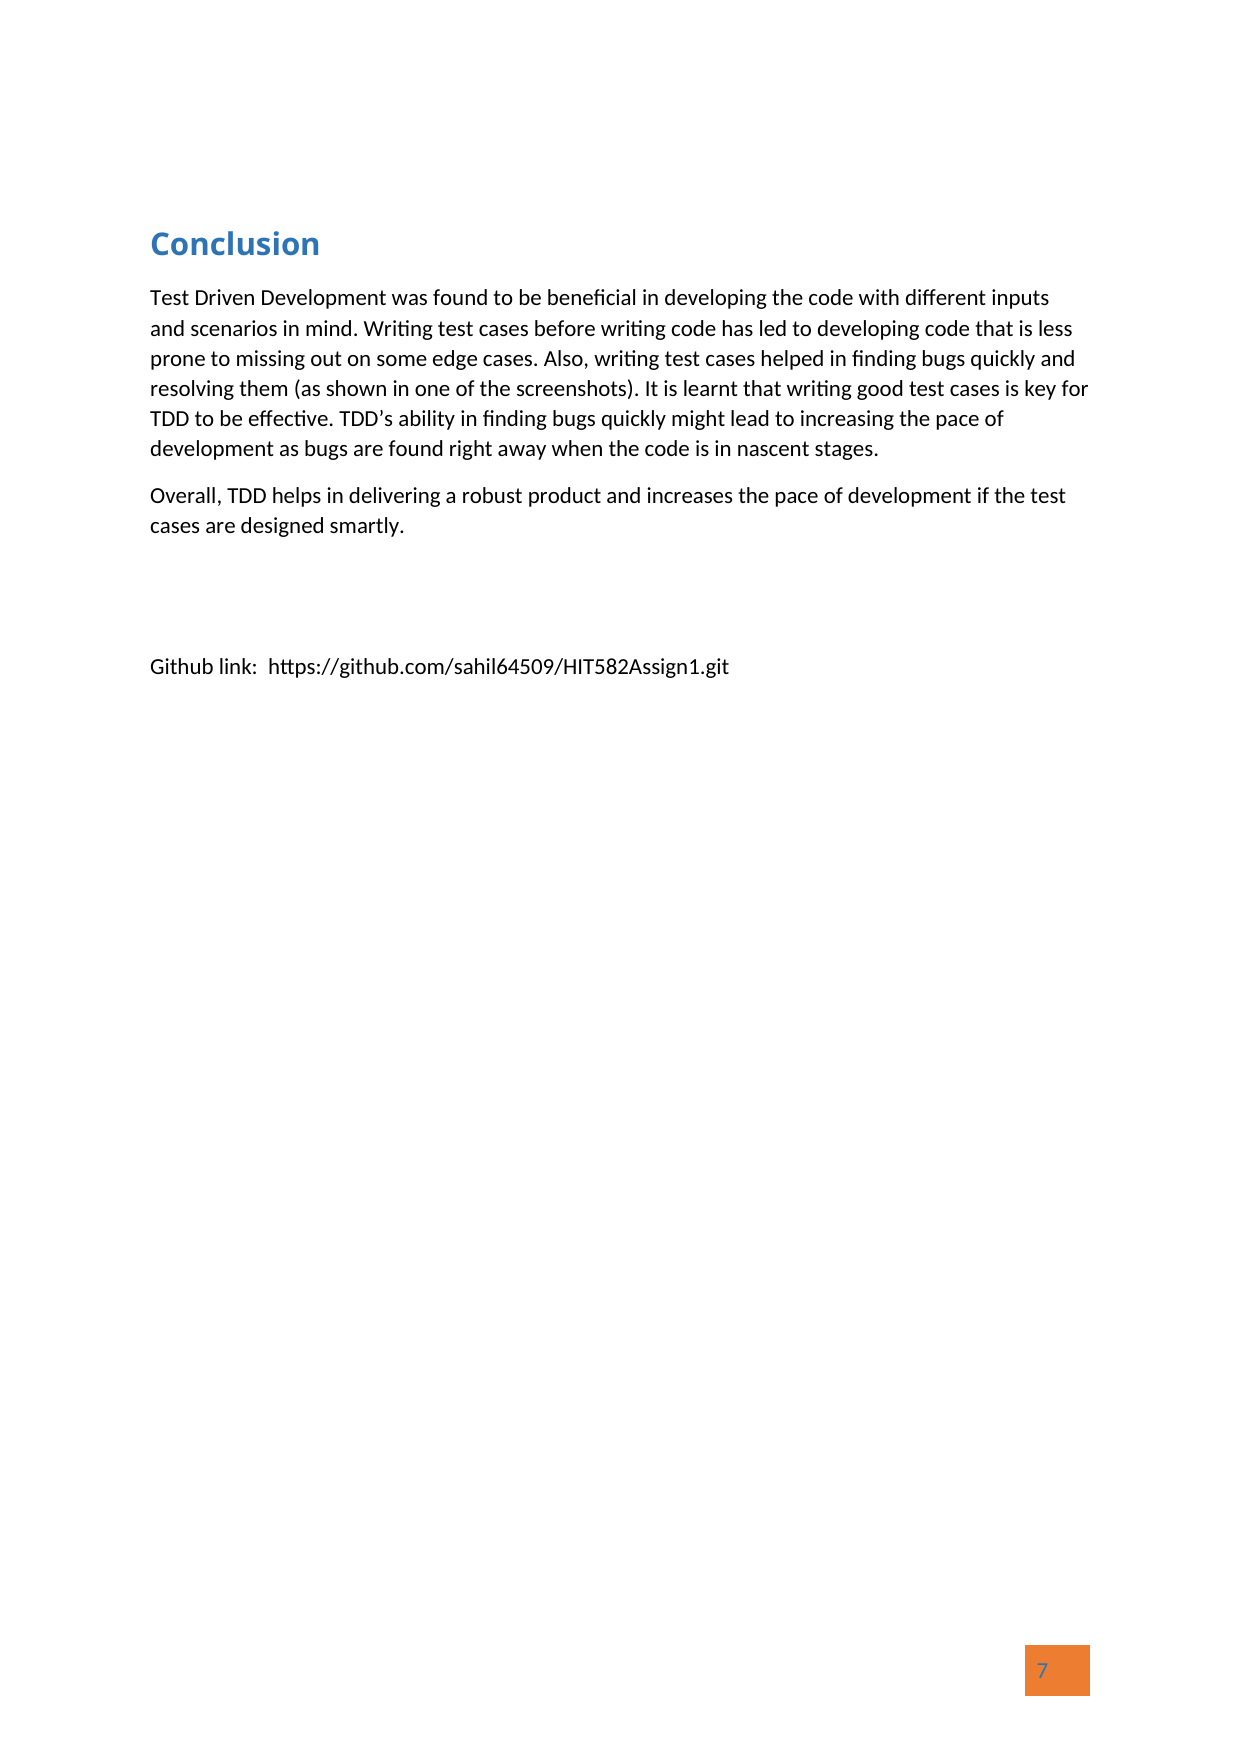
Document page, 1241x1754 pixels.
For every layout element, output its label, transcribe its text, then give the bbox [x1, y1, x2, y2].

text Test Driven Development was found to be beneficial in developing the code with different inputs and scenarios in mind. Writing test cases before writing code has led to developing code that is less prone to missing out on some edge cases. Also, writing test cases helped in finding bugs quickly and resolving them (as shown in one of the screenshots). It is learnt that writing good test cases is key for TDD to be effective. TDD’s ability in finding bugs quickly might lead to increasing the pace of development as bugs are found right away when the code is in nascent stages. [150, 283, 1090, 462]
text Github link: https://github.com/sahil64509/HIT582Assign1.git [150, 652, 1090, 680]
subtitle Conclusion [150, 222, 1090, 264]
text Overall, TDD helps in delivering a robust product and increases the pace of development if the test cases are designed smartly. [150, 481, 1090, 539]
